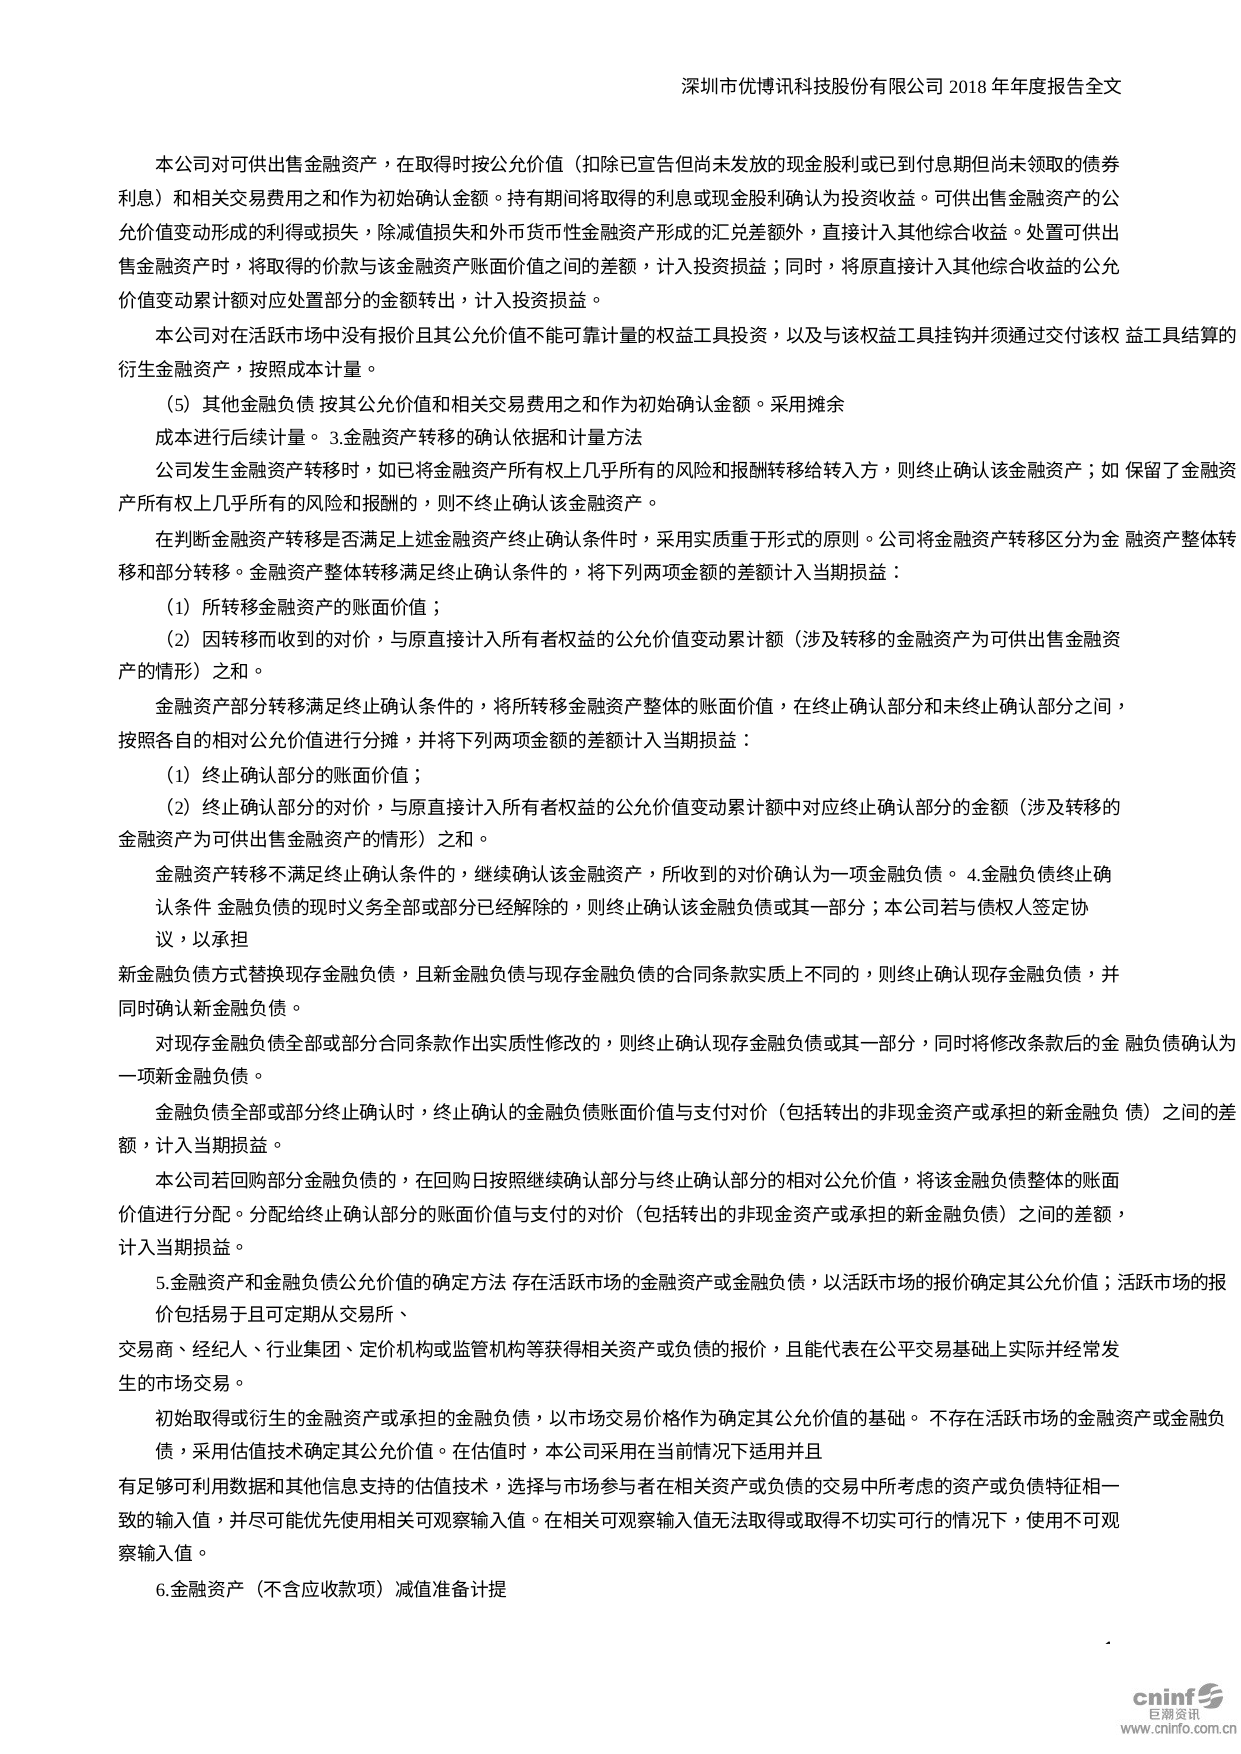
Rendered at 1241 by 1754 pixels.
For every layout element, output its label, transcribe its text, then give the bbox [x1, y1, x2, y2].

text 本公司对可供出售金融资产，在取得时按公允价值（扣除已宣告但尚未发放的现金股利或已到付息期但尚未领取的债券 利息）和相关交易费用之和作为初始确认金额。持有期间将取得的利息或现金股利确认为投资收益。可供出售金融资产的公 允价值变动形成的利得或损失，除减值损失和外币货币性金融资产形成的汇兑差额外，直接计入其他综合收益。处置可供出 售金融资产时，将取得的价款与该金融资产账面价值之间的差额，计入投资损益；同时，将原直接计入其他综合收益的公允 价值变动累计额对应处置部分的金额转出，计入投资损益。 [118, 152, 1122, 313]
text 6.金融资产（不含应收款项）减值准备计提 [156, 1576, 1122, 1601]
text 有足够可利用数据和其他信息支持的估值技术，选择与市场参与者在相关资产或负债的交易中所考虑的资产或负债特征相一 致的输入值，并尽可能优先使用相关可观察输入值。在相关可观察输入值无法取得或取得不切实可行的情况下，使用不可观 察输入值。 [118, 1474, 1122, 1566]
text 金融资产转移不满足终止确认条件的，继续确认该金融资产，所收到的对价确认为一项金融负债。 4.金融负债终止确认条件 金融负债的现时义务全部或部分已经解除的，则终止确认该金融负债或其一部分；本公司若与债权人签定协议，以承担 [156, 861, 1124, 952]
text 在判断金融资产转移是否满足上述金融资产终止确认条件时，采用实质重于形式的原则。公司将金融资产转移区分为金 融资产整体转移和部分转移。金融资产整体转移满足终止确认条件的，将下列两项金额的差额计入当期损益： [118, 526, 1240, 585]
text 初始取得或衍生的金融资产或承担的金融负债，以市场交易价格作为确定其公允价值的基础。 不存在活跃市场的金融资产或金融负债，采用估值技术确定其公允价值。在估值时，本公司采用在当前情况下适用并且 [156, 1405, 1240, 1464]
text 公司发生金融资产转移时，如已将金融资产所有权上几乎所有的风险和报酬转移给转入方，则终止确认该金融资产；如 保留了金融资产所有权上几乎所有的风险和报酬的，则不终止确认该金融资产。 [118, 457, 1240, 516]
text 本公司对在活跃市场中没有报价且其公允价值不能可靠计量的权益工具投资，以及与该权益工具挂钩并须通过交付该权 益工具结算的衍生金融资产，按照成本计量。 [118, 323, 1240, 382]
text （2）因转移而收到的对价，与原直接计入所有者权益的公允价值变动累计额（涉及转移的金融资产为可供出售金融资 产的情形）之和。 [118, 627, 1123, 684]
text 金融负债全部或部分终止确认时，终止确认的金融负债账面价值与支付对价（包括转出的非现金资产或承担的新金融负 债）之间的差额，计入当期损益。 [118, 1099, 1240, 1158]
text 交易商、经纪人、行业集团、定价机构或监管机构等获得相关资产或负债的报价，且能代表在公平交易基础上实际并经常发 生的市场交易。 [118, 1337, 1122, 1395]
picture [1115, 1680, 1240, 1737]
text 新金融负债方式替换现存金融负债，且新金融负债与现存金融负债的合同条款实质上不同的，则终止确认现存金融负债，并 同时确认新金融负债。 [118, 962, 1122, 1021]
text （1）所转移金融资产的账面价值； [156, 594, 1122, 620]
text 对现存金融负债全部或部分合同条款作出实质性修改的，则终止确认现存金融负债或其一部分，同时将修改条款后的金 融负债确认为一项新金融负债。 [118, 1030, 1240, 1089]
text （5）其他金融负债 按其公允价值和相关交易费用之和作为初始确认金额。采用摊余成本进行后续计量。 3.金融资产转移的确认依据和计量方法 [156, 391, 851, 449]
text （2）终止确认部分的对价，与原直接计入所有者权益的公允价值变动累计额中对应终止确认部分的金额（涉及转移的 金融资产为可供出售金融资产的情形）之和。 [118, 794, 1123, 852]
text 本公司若回购部分金融负债的，在回购日按照继续确认部分与终止确认部分的相对公允价值，将该金融负债整体的账面 价值进行分配。分配给终止确认部分的账面价值与支付的对价（包括转出的非现金资产或承担的新金融负债）之间的差额， 计入当期损益。 [118, 1168, 1133, 1260]
text 金融资产部分转移满足终止确认条件的，将所转移金融资产整体的账面价值，在终止确认部分和未终止确认部分之间， 按照各自的相对公允价值进行分摊，并将下列两项金额的差额计入当期损益： [118, 693, 1133, 752]
text （1）终止确认部分的账面价值； [156, 762, 1122, 788]
text 5.金融资产和金融负债公允价值的确定方法 存在活跃市场的金融资产或金融负债，以活跃市场的报价确定其公允价值；活跃市场的报价包括易于且可定期从交易所、 [156, 1269, 1240, 1327]
